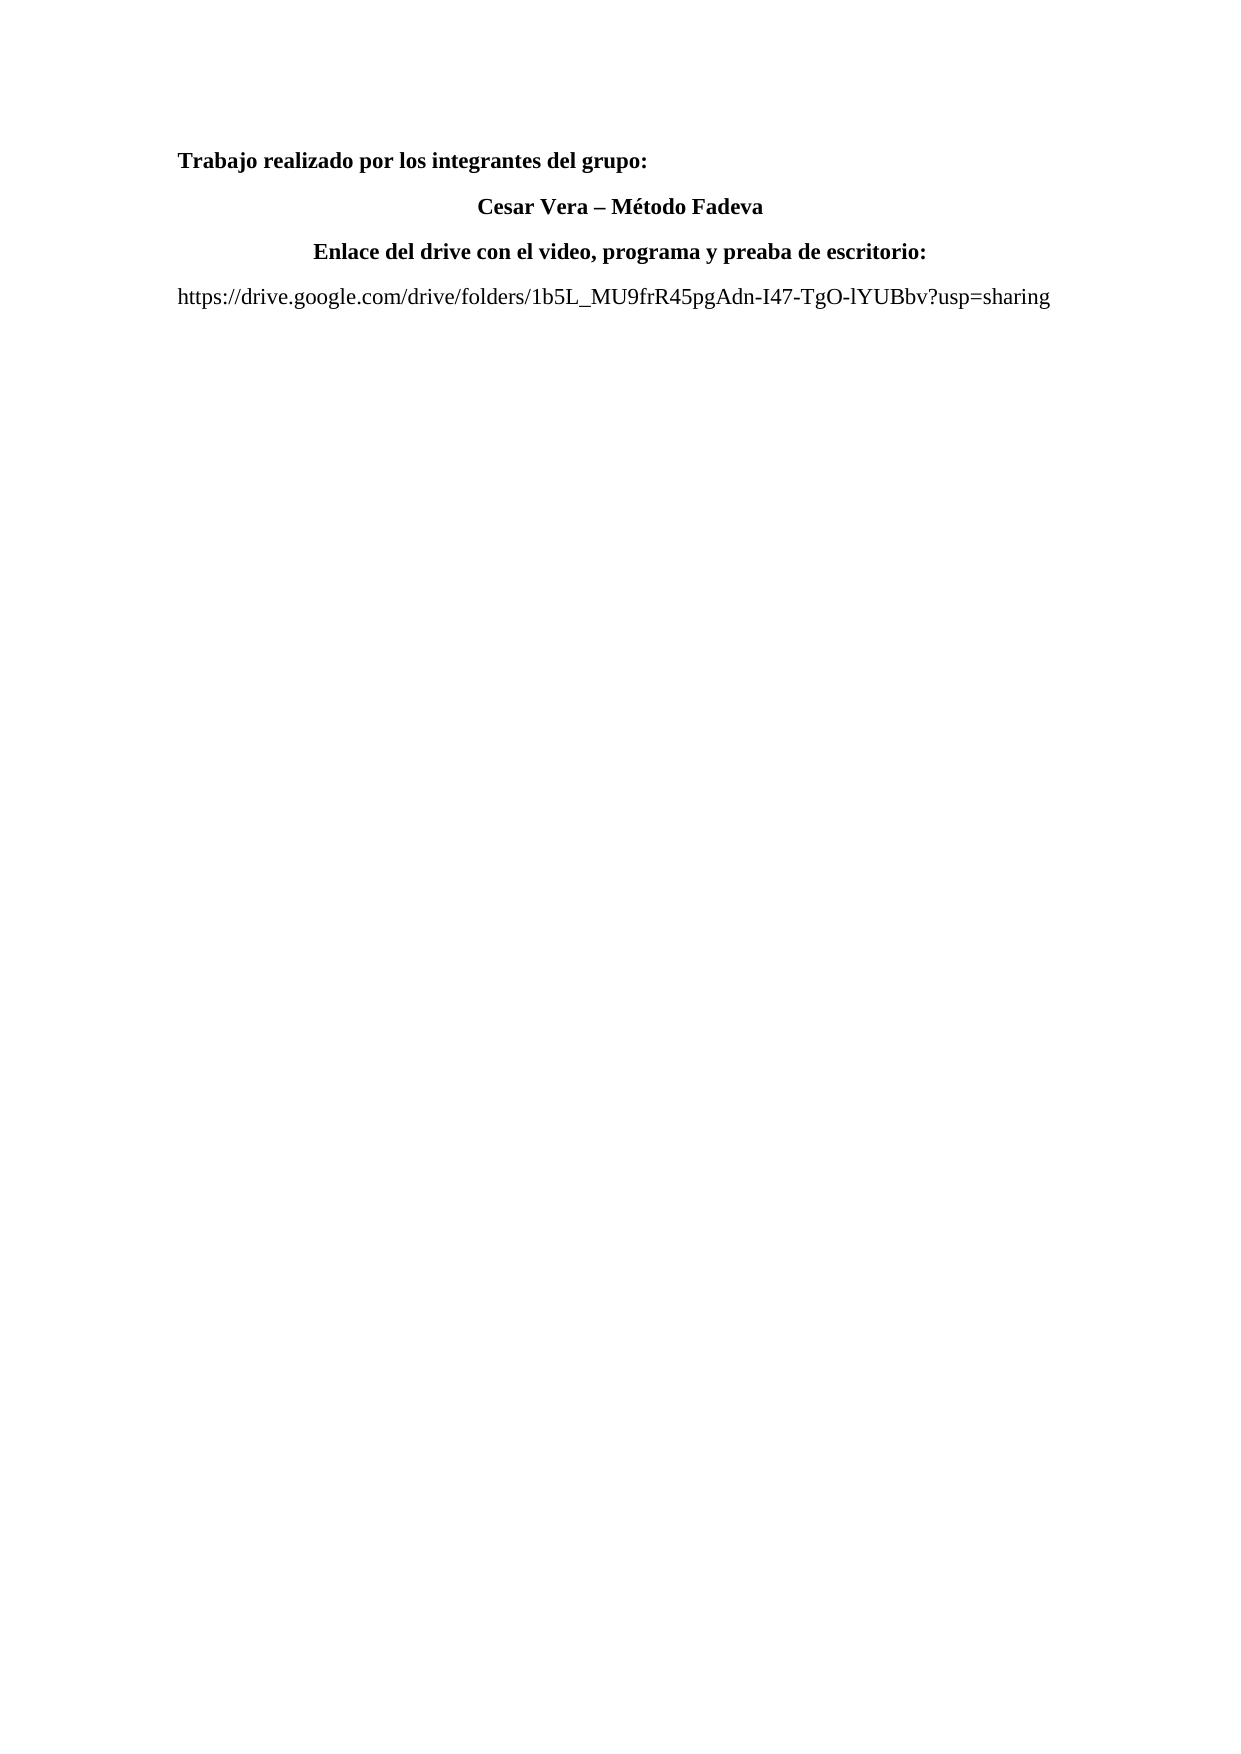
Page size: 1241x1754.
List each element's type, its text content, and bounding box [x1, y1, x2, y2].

text https://drive.google.com/drive/folders/1b5L_MU9frR45pgAdn-I47-TgO-lYUBbv?usp=sharing [177, 283, 1063, 309]
text Cesar Vera – Método Fadeva [177, 193, 1063, 219]
text Enlace del drive con el video, programa y preaba de escritorio: [177, 238, 1063, 264]
text Trabajo realizado por los integrantes del grupo: [177, 148, 1063, 174]
